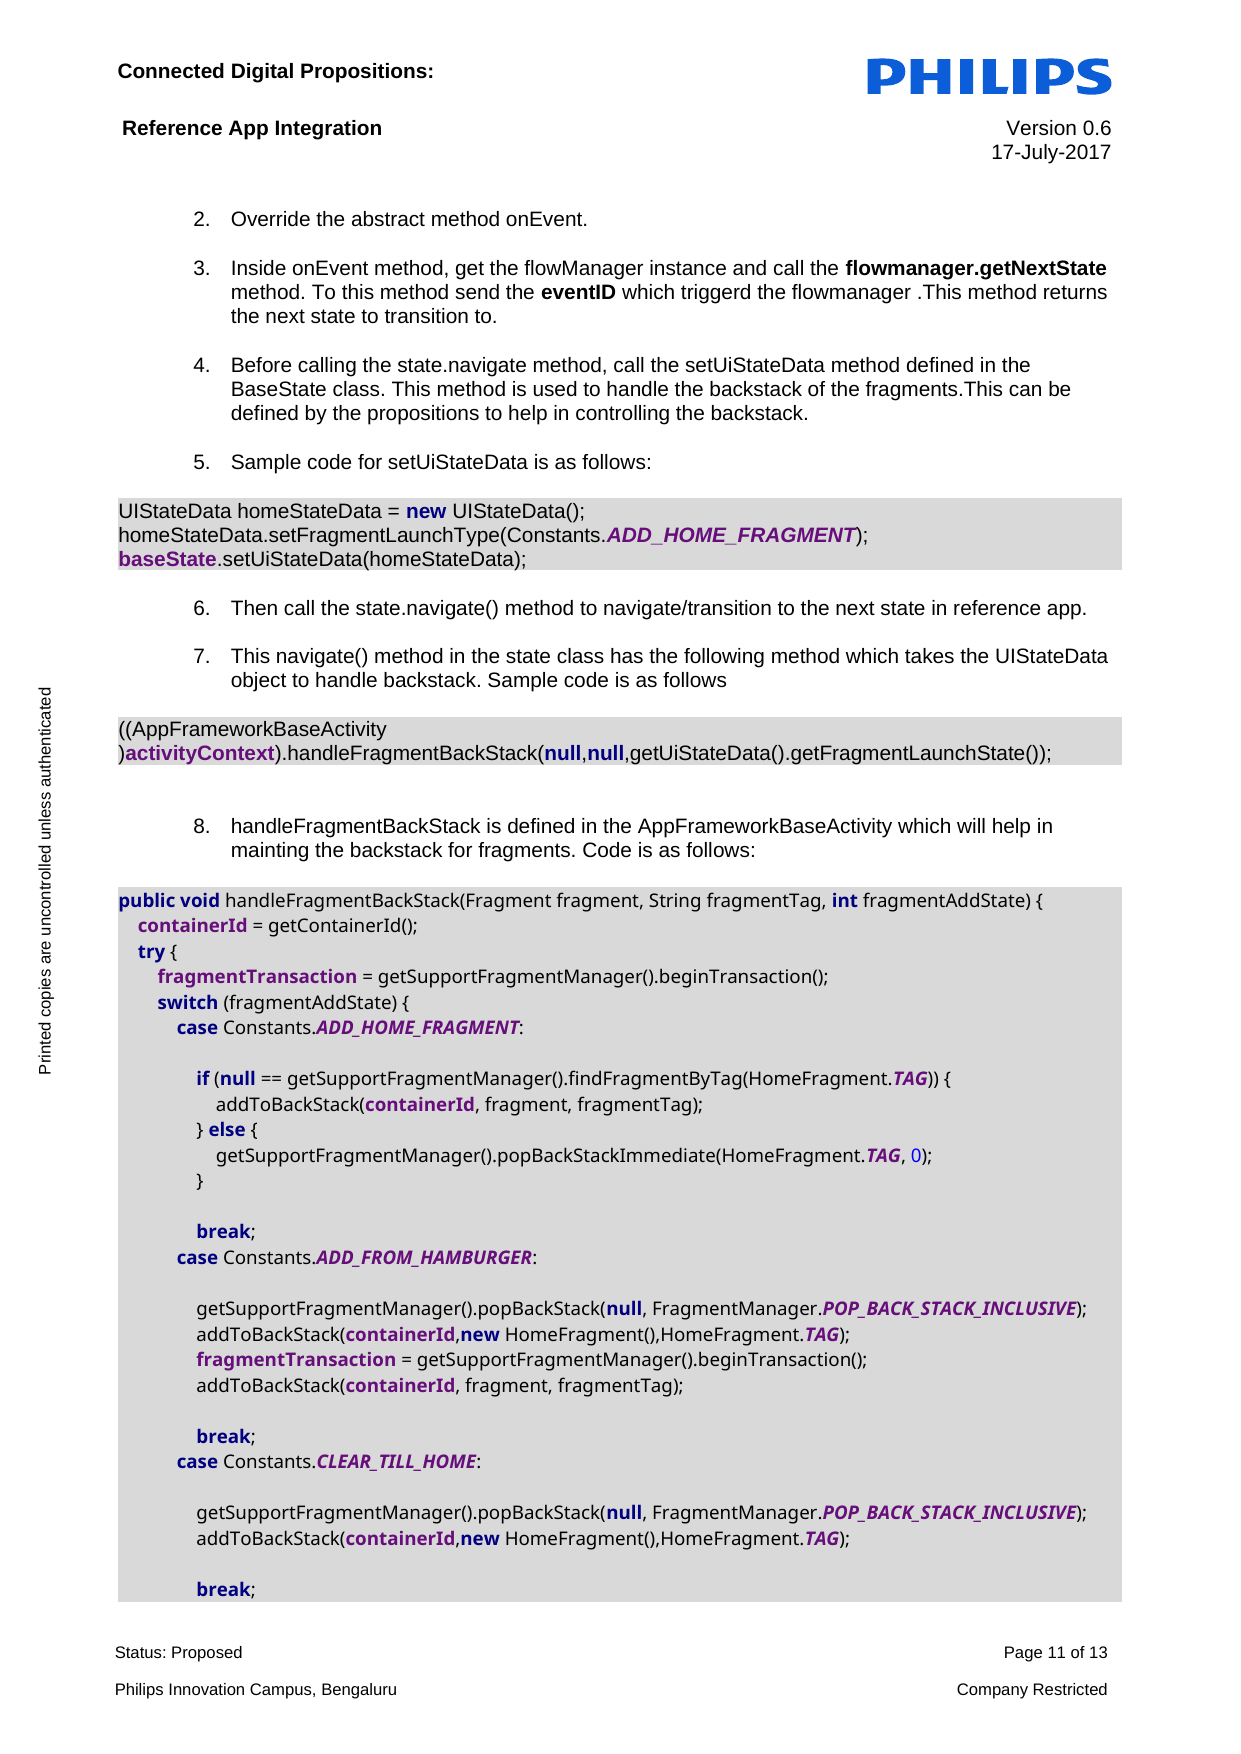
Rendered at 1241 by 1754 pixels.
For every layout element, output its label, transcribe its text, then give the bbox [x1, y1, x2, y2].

subtitle handleFragmentBackStack is defined in the AppFrameworkBaseActivity which will help in mainting the backstack for fragments. Code is as follows: [193, 814, 1122, 862]
subtitle Override the abstract method onEvent. [193, 207, 1122, 231]
list UIStateData homeStateData = new UIStateData(); homeStateData.setFragmentLaunchType(Constants.ADD_HOME_FRAGMENT); [118, 498, 1122, 546]
subtitle Before calling the state.navigate method, call the setUiStateData method defined in the BaseState class. This method is used to handle the backstack of the fragments.This can be defined by the propositions to help in controlling the backstack. [193, 353, 1122, 424]
list ((AppFrameworkBaseActivity)activityContext).handleFragmentBackStack(null,null,getUiStateData().getFragmentLaunchState()); [118, 717, 1122, 765]
subtitle This navigate() method in the state class has the following method which takes the UIStateData object to handle backstack. Sample code is as follows [193, 644, 1122, 692]
list baseState.setUiStateData(homeStateData); [118, 546, 1122, 570]
subtitle Inside onEvent method, get the flowManager instance and call the flowmanager.getNextState method. To this method send the eventID which triggerd the flowmanager .This method returns the next state to transition to. [193, 256, 1122, 328]
subtitle Then call the state.navigate() method to navigate/transition to the next state in reference app. [193, 595, 1122, 619]
subtitle Sample code for setUiStateData is as follows: [193, 449, 1122, 473]
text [118, 887, 1122, 1602]
